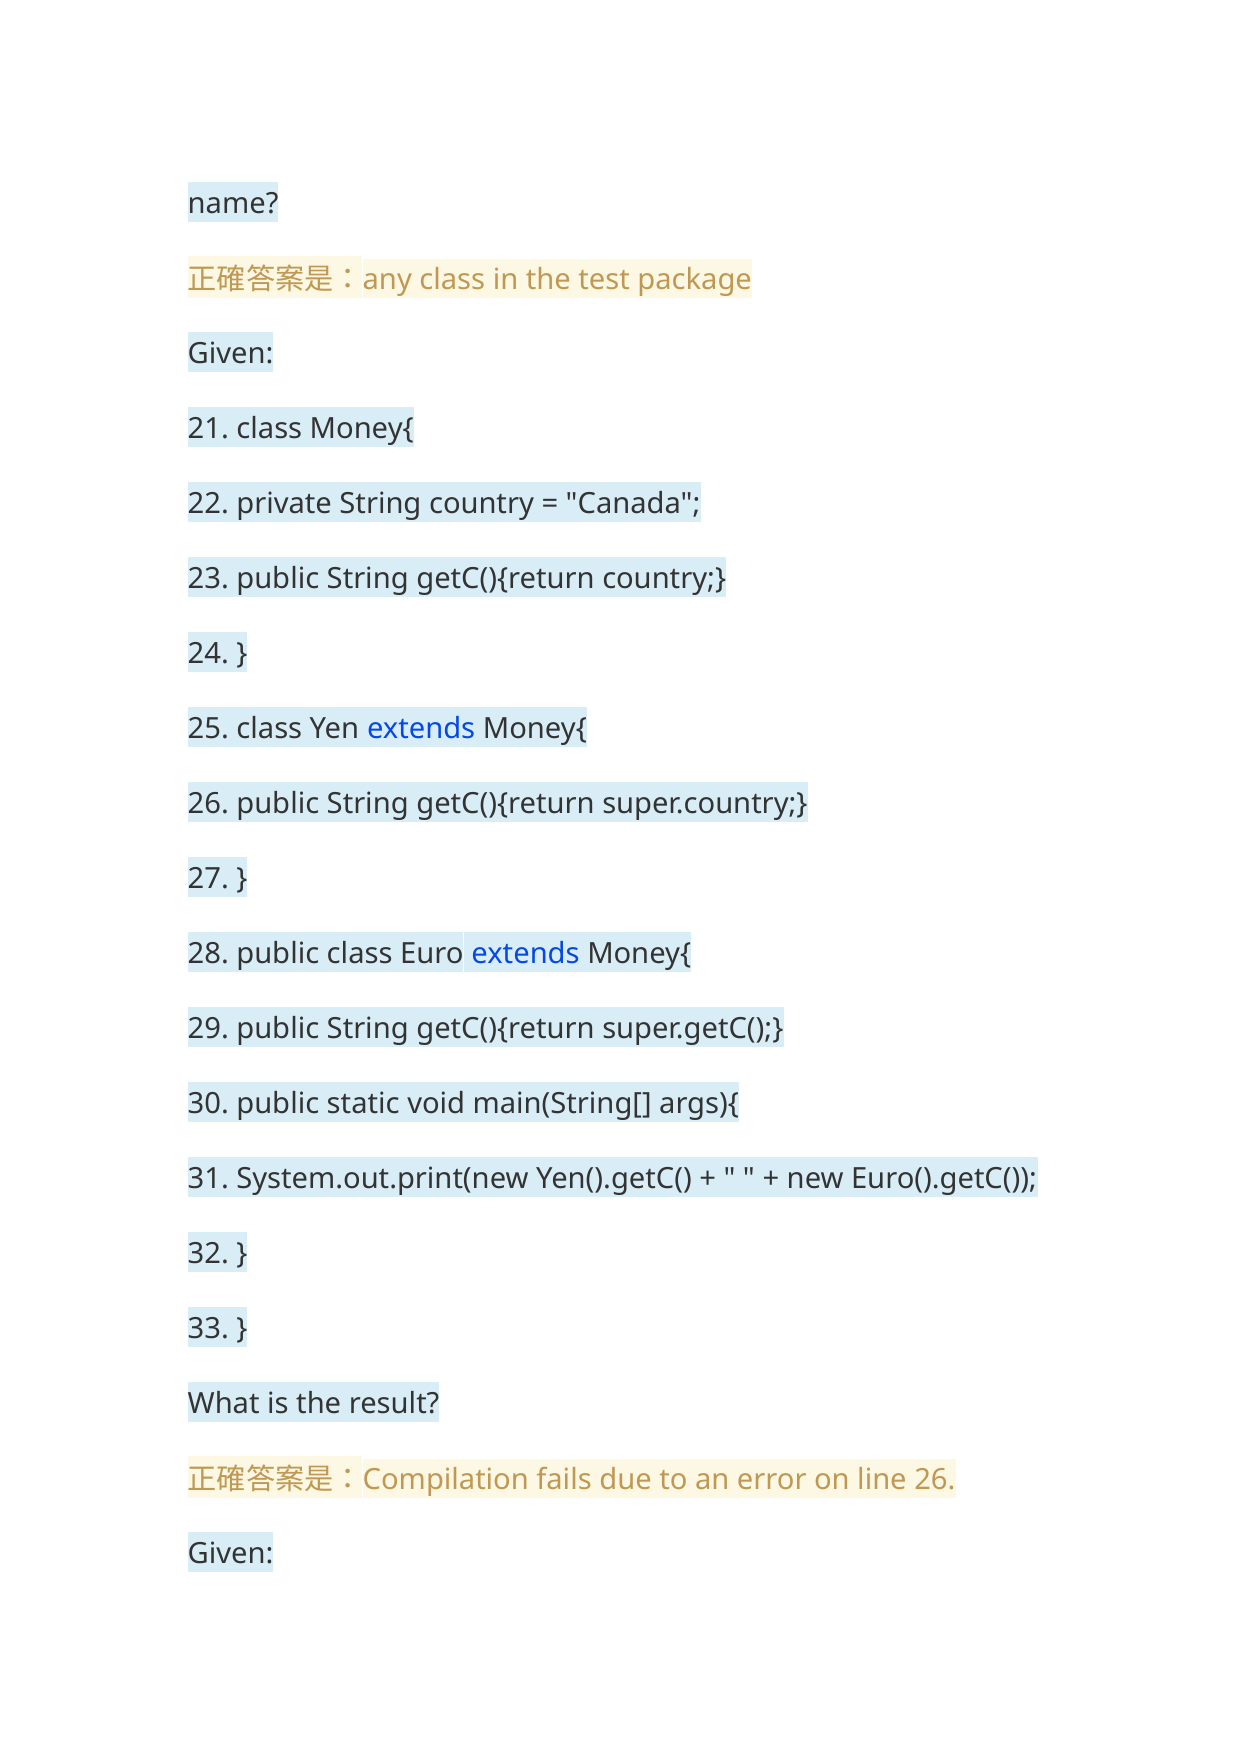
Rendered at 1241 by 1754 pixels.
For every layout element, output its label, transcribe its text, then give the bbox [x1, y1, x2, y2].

text 正確答案是：Compilation fails due to an error on line 26. [187, 1439, 1053, 1514]
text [187, 1514, 1053, 1589]
text 正確答案是：any class in the test package [187, 239, 1053, 314]
text Given: 21. class Money{ 22. private String country = "Canada"; 23. public String getC(){return country;} 24. } 25. class Yen extends Money{ 26. public String getC(){return super.country;} 27. } 28. public class Euro extends Money{ 29. public String getC(){return super.getC();} 30. public static void main(String[] args){ 31. System.out.print(new Yen().getC() + " " + new Euro().getC()); 32. } 33. } What is the result? [187, 314, 1053, 1439]
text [187, 164, 1053, 239]
